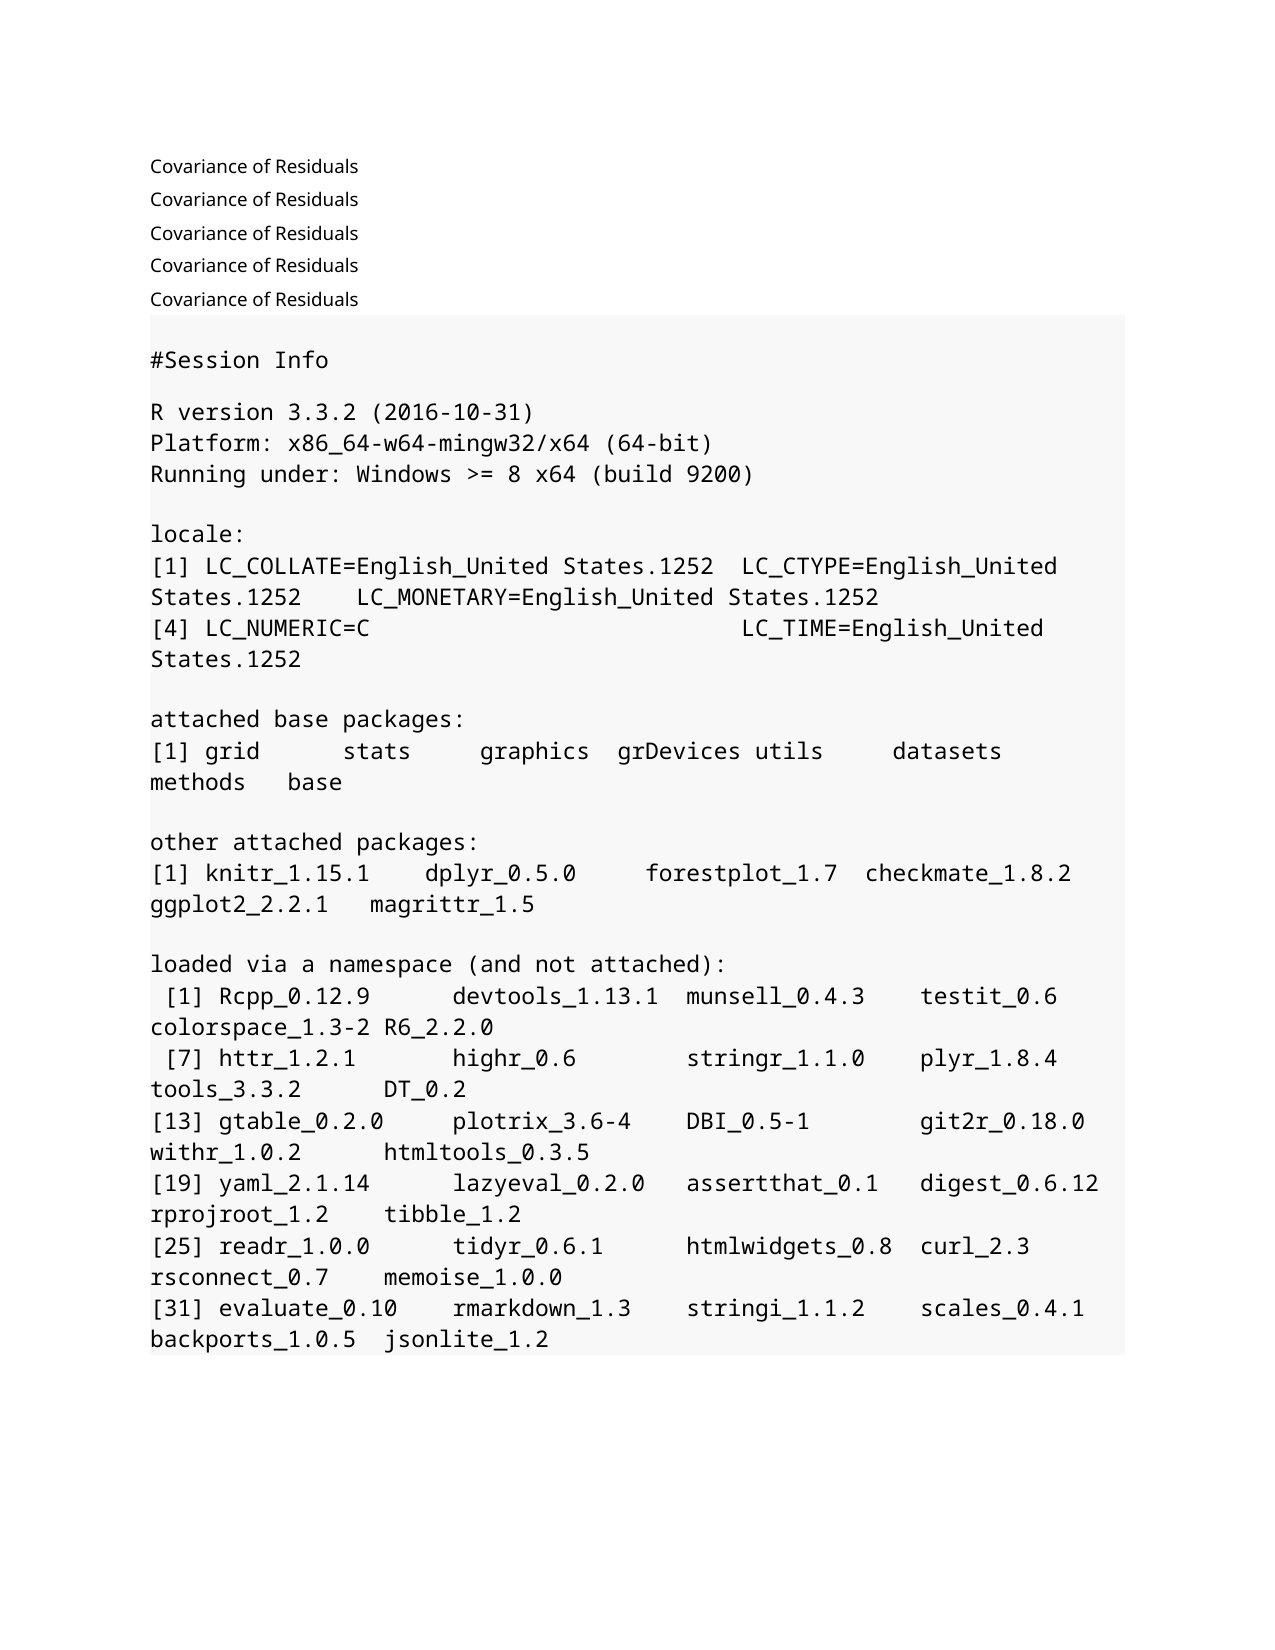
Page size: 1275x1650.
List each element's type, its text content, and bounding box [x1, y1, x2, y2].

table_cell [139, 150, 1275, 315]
text R version 3.3.2 (2016-10-31) Platform: x86_64-w64-mingw32/x64 (64-bit) Running under: Windows >= 8 x64 (build 9200) locale: [1] LC_COLLATE=English_United States.1252 LC_CTYPE=English_United States.1252 LC_MONETARY=English_United States.1252 [4] LC_NUMERIC=C LC_TIME=English_United States.1252 attached base packages: [1] grid stats graphics grDevices utils datasets methods base other attached packages: [1] knitr_1.15.1 dplyr_0.5.0 forestplot_1.7 checkmate_1.8.2 ggplot2_2.2.1 magrittr_1.5 loaded via a namespace (and not attached): [1] Rcpp_0.12.9 devtools_1.13.1 munsell_0.4.3 testit_0.6 colorspace_1.3-2 R6_2.2.0 [7] httr_1.2.1 highr_0.6 stringr_1.1.0 plyr_1.8.4 tools_3.3.2 DT_0.2 [13] gtable_0.2.0 plotrix_3.6-4 DBI_0.5-1 git2r_0.18.0 withr_1.0.2 htmltools_0.3.5 [19] yaml_2.1.14 lazyeval_0.2.0 assertthat_0.1 digest_0.6.12 rprojroot_1.2 tibble_1.2 [25] readr_1.0.0 tidyr_0.6.1 htmlwidgets_0.8 curl_2.3 rsconnect_0.7 memoise_1.0.0 [31] evaluate_0.10 rmarkdown_1.3 stringi_1.1.2 scales_0.4.1 backports_1.0.5 jsonlite_1.2 [150, 396, 1125, 1355]
text #Session Info [150, 315, 1125, 375]
